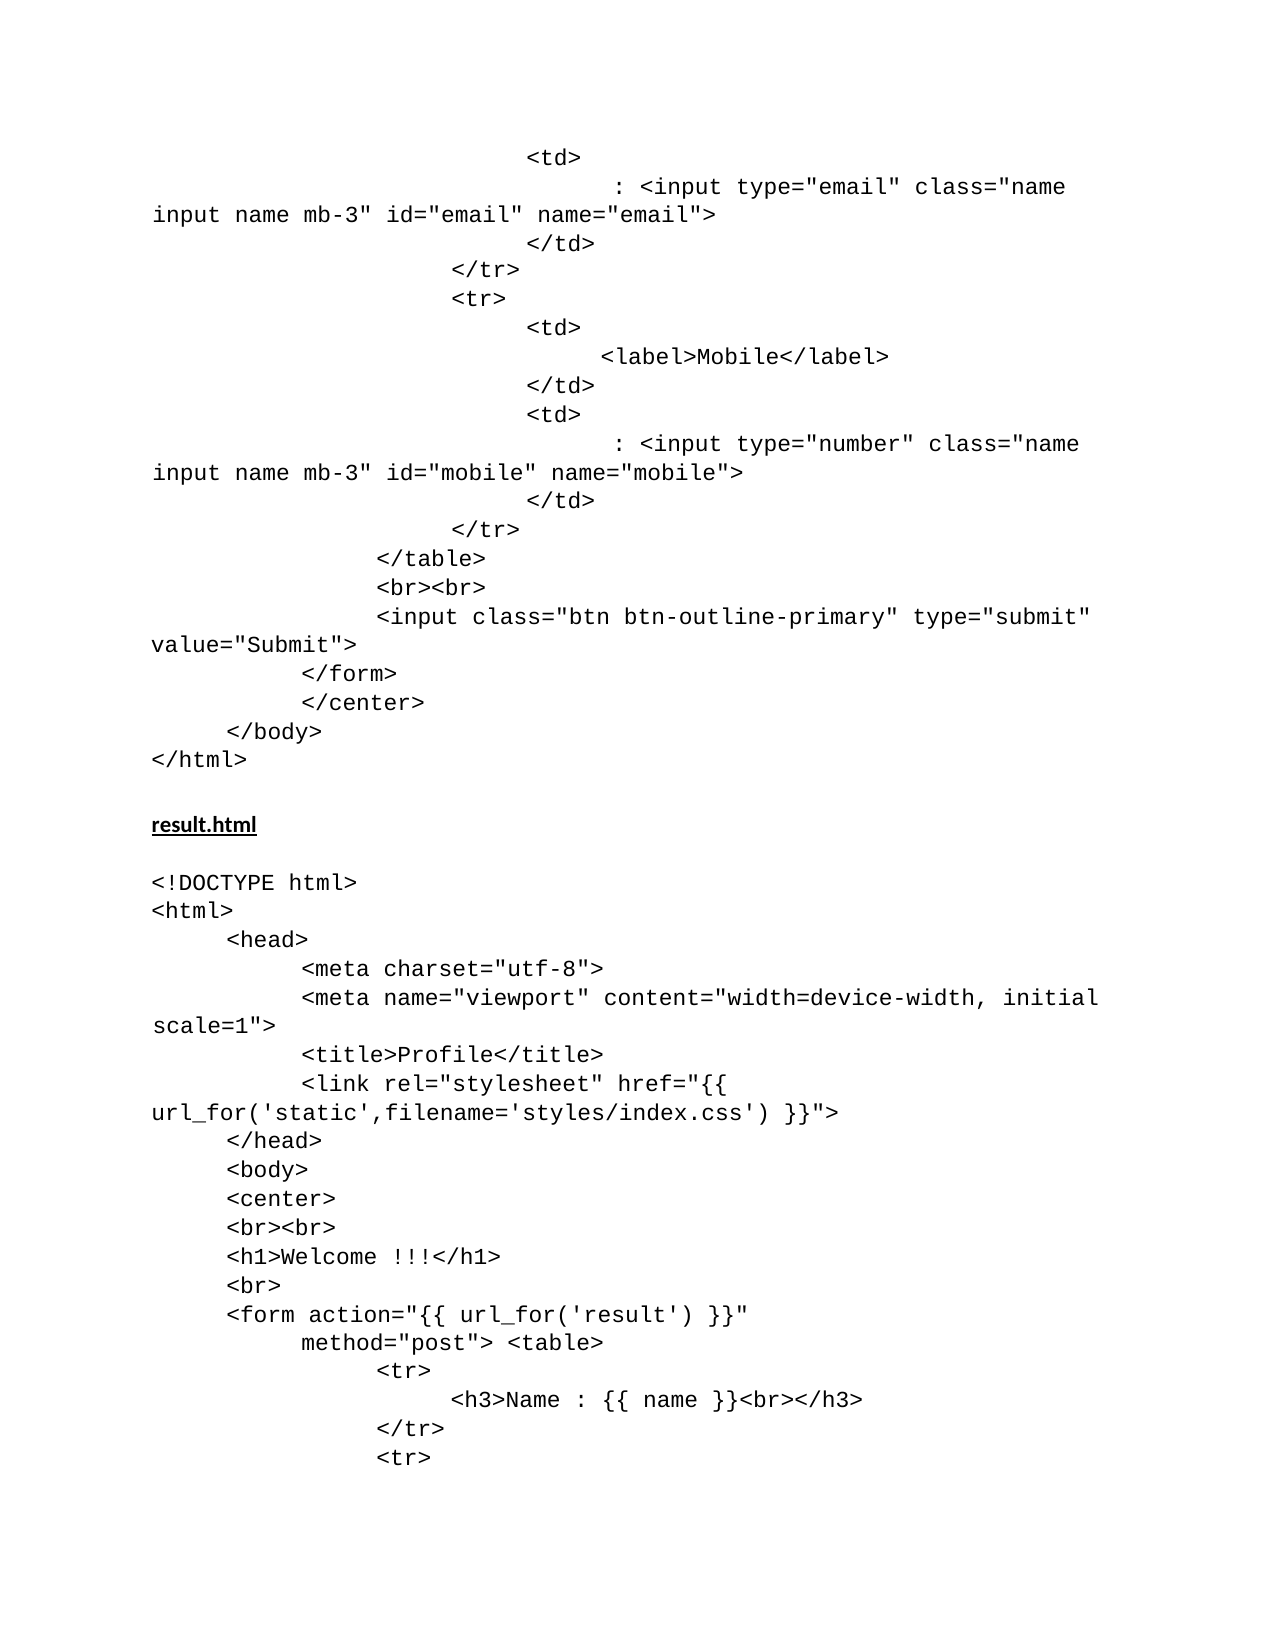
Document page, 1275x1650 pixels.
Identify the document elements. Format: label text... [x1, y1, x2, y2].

text </center> [301, 691, 1137, 717]
text : <input type="email" class="name [138, 175, 1066, 201]
text </html> [151, 749, 1137, 775]
text <h1>Welcome !!!</h1> [226, 1245, 1137, 1271]
text </head> [226, 1130, 1137, 1156]
text </tr> [451, 259, 1137, 285]
text : <input type="number" class="name [138, 432, 1079, 458]
text </table> [376, 548, 1137, 573]
text </td> [526, 490, 1137, 516]
text <head> [226, 929, 1137, 954]
text <input class="btn btn-outline-primary" type="submit" value="Submit"> [151, 606, 1104, 659]
text <label>Mobile</label> [138, 345, 889, 371]
text <link rel="stylesheet" href="{{ [301, 1072, 1137, 1098]
text <form action="{{ url_for('result') }}" method="post"> <table> [226, 1303, 954, 1357]
text <body> [226, 1159, 1137, 1184]
text <td> [526, 317, 1137, 343]
text <tr> [451, 288, 1137, 313]
text input name mb-3" id="email" name="email"> [152, 204, 1137, 230]
text <br><br> [226, 1216, 1137, 1242]
text </td> [526, 233, 1137, 259]
text <br> [226, 1274, 1137, 1300]
text result.html [151, 810, 1137, 838]
text <br><br> [376, 577, 1137, 603]
text url_for('static',filename='styles/index.css') }}"> [151, 1101, 1137, 1127]
text </tr> [376, 1418, 1137, 1443]
text <meta charset="utf-8"> [301, 957, 1137, 983]
text <td> [526, 146, 1137, 172]
text <h3>Name : {{ name }}<br></h3> [138, 1389, 863, 1415]
text <center> [226, 1188, 1137, 1214]
text <tr> [376, 1446, 1137, 1472]
text <!DOCTYPE html> [151, 871, 1137, 897]
text <html> [151, 899, 1137, 926]
text </td> [526, 374, 1137, 400]
text </tr> [451, 519, 1137, 545]
text </body> [226, 720, 1137, 746]
text <title>Profile</title> [301, 1043, 1137, 1069]
text </form> [301, 662, 1137, 688]
text input name mb-3" id="mobile" name="mobile"> [152, 461, 1137, 487]
text <tr> [376, 1360, 1137, 1386]
text <meta name="viewport" content="width=device-width, initial scale=1"> [152, 987, 1109, 1040]
text <td> [526, 403, 1137, 429]
